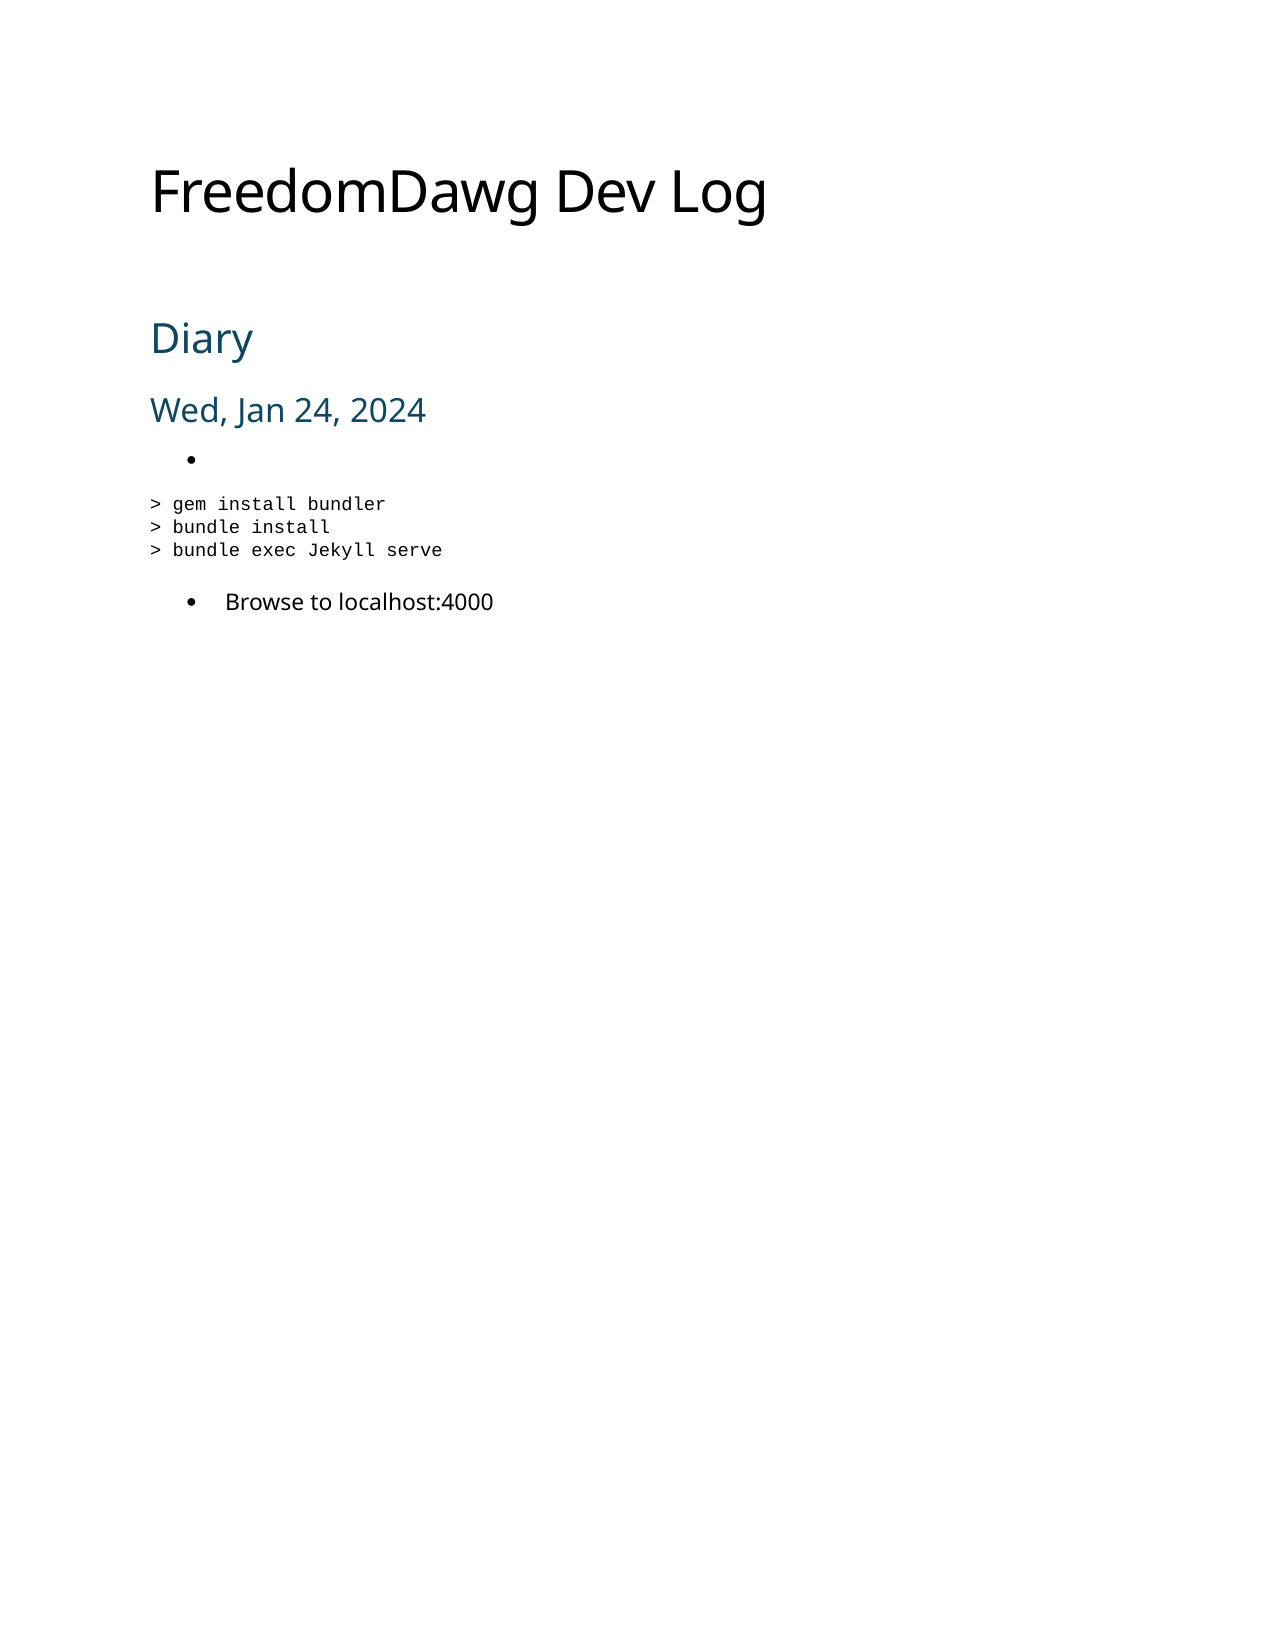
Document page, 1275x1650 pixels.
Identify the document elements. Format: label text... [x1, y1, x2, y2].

text > gem install bundler [150, 495, 1125, 516]
text > bundle install [150, 518, 1125, 539]
subtitle Diary [150, 309, 1125, 366]
subtitle Wed, Jan 24, 2024 [150, 387, 1125, 432]
title FreedomDawg Dev Log [150, 150, 1125, 229]
list Browse to localhost:4000 [187, 586, 1125, 618]
text > bundle exec Jekyll serve [150, 541, 1125, 562]
